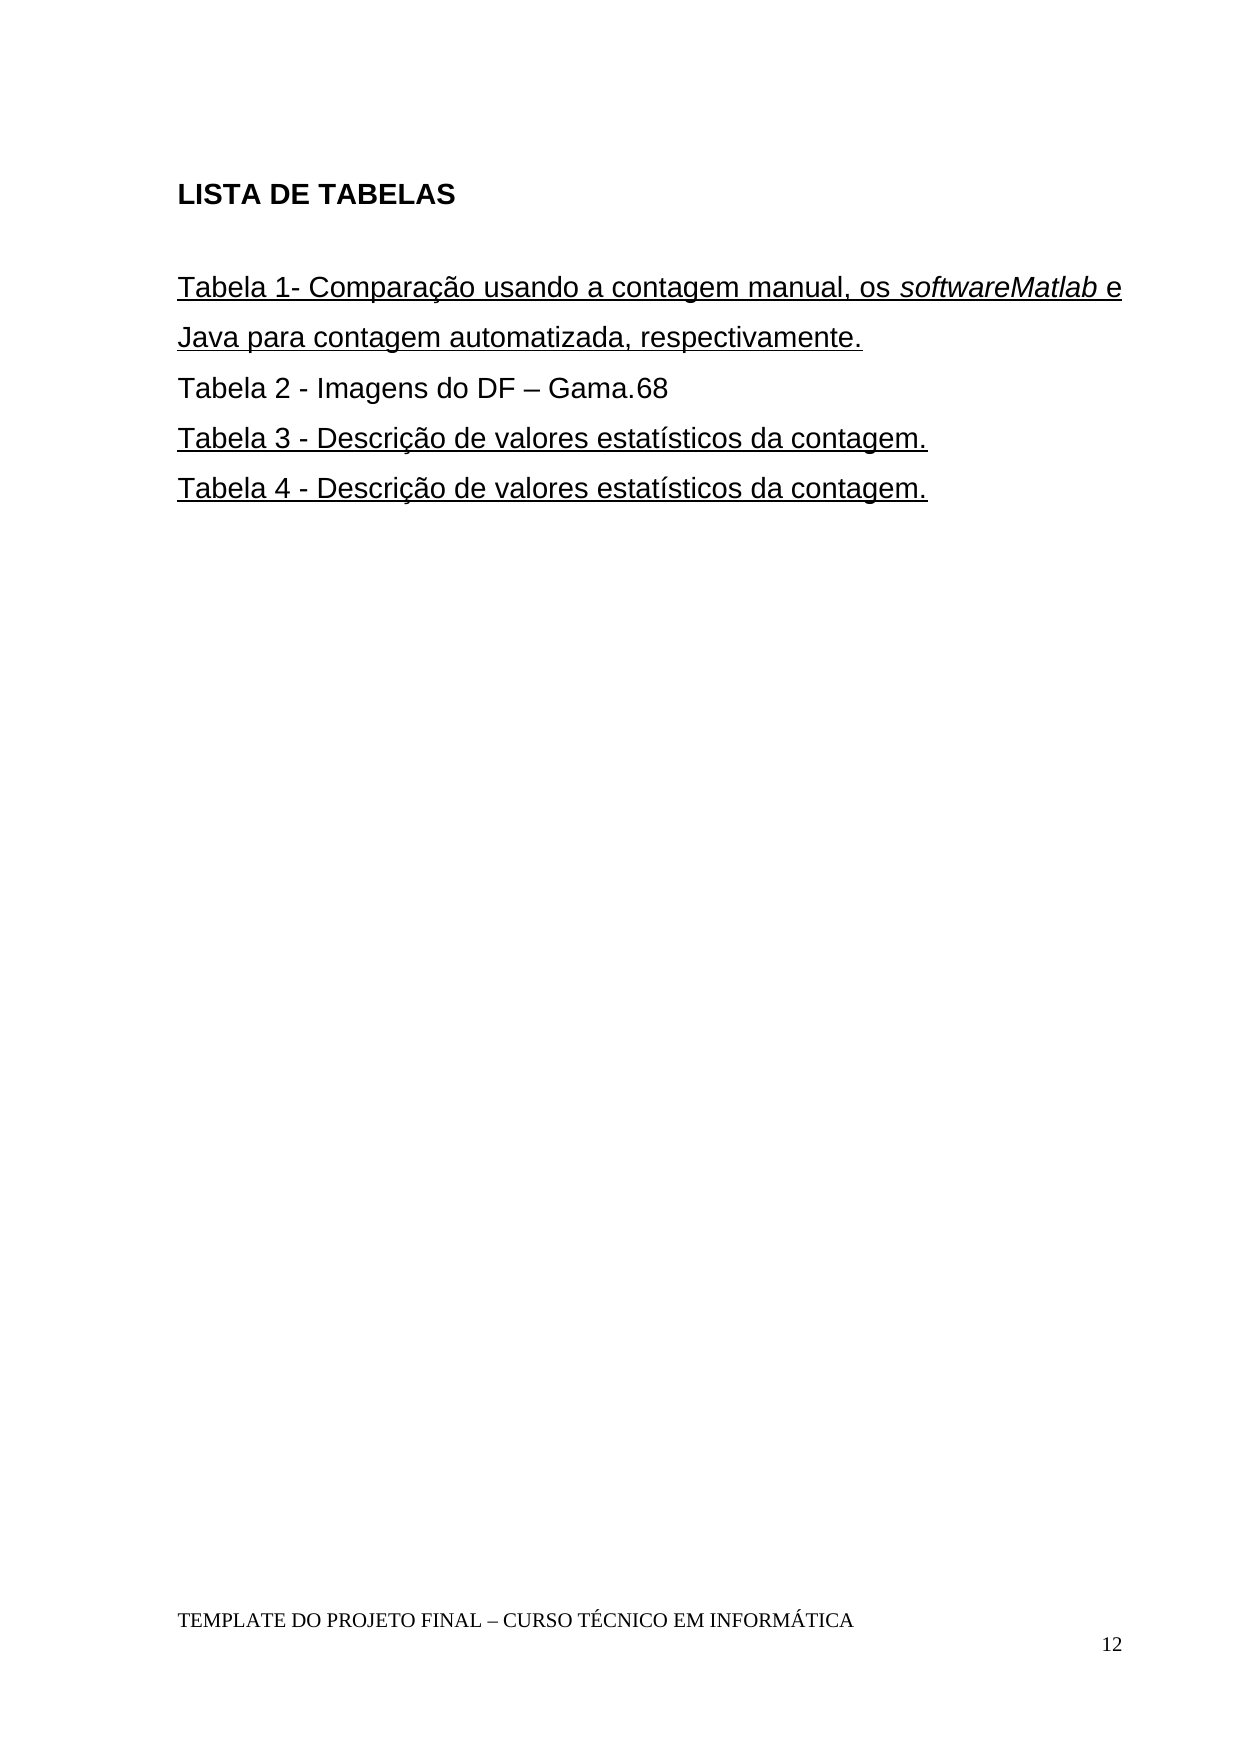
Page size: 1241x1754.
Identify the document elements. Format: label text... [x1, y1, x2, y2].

text Tabela 3 - Descrição de valores estatísticos da contagem. Erro: Origem da referência não encontrada [177, 421, 1122, 454]
text Tabela 1- Comparação usando a contagem manual, os softwareMatlab e Java para contagem automatizada, respectivamente. Erro: Origem da referência não encontrada [177, 301, 1122, 354]
text Tabela 4 - Descrição de valores estatísticos da contagem. Erro: Origem da referência não encontrada [177, 471, 1122, 505]
text LISTA DE TABELAS [177, 177, 1122, 211]
text Tabela 2 - Imagens do DF – Gama. 68 [177, 371, 1122, 404]
text Tabela 1- Comparação usando a contagem manual, os softwareMatlab e Java para contagem automatizada, respectivamente. Erro: Origem da referência não encontrada [177, 270, 1122, 299]
